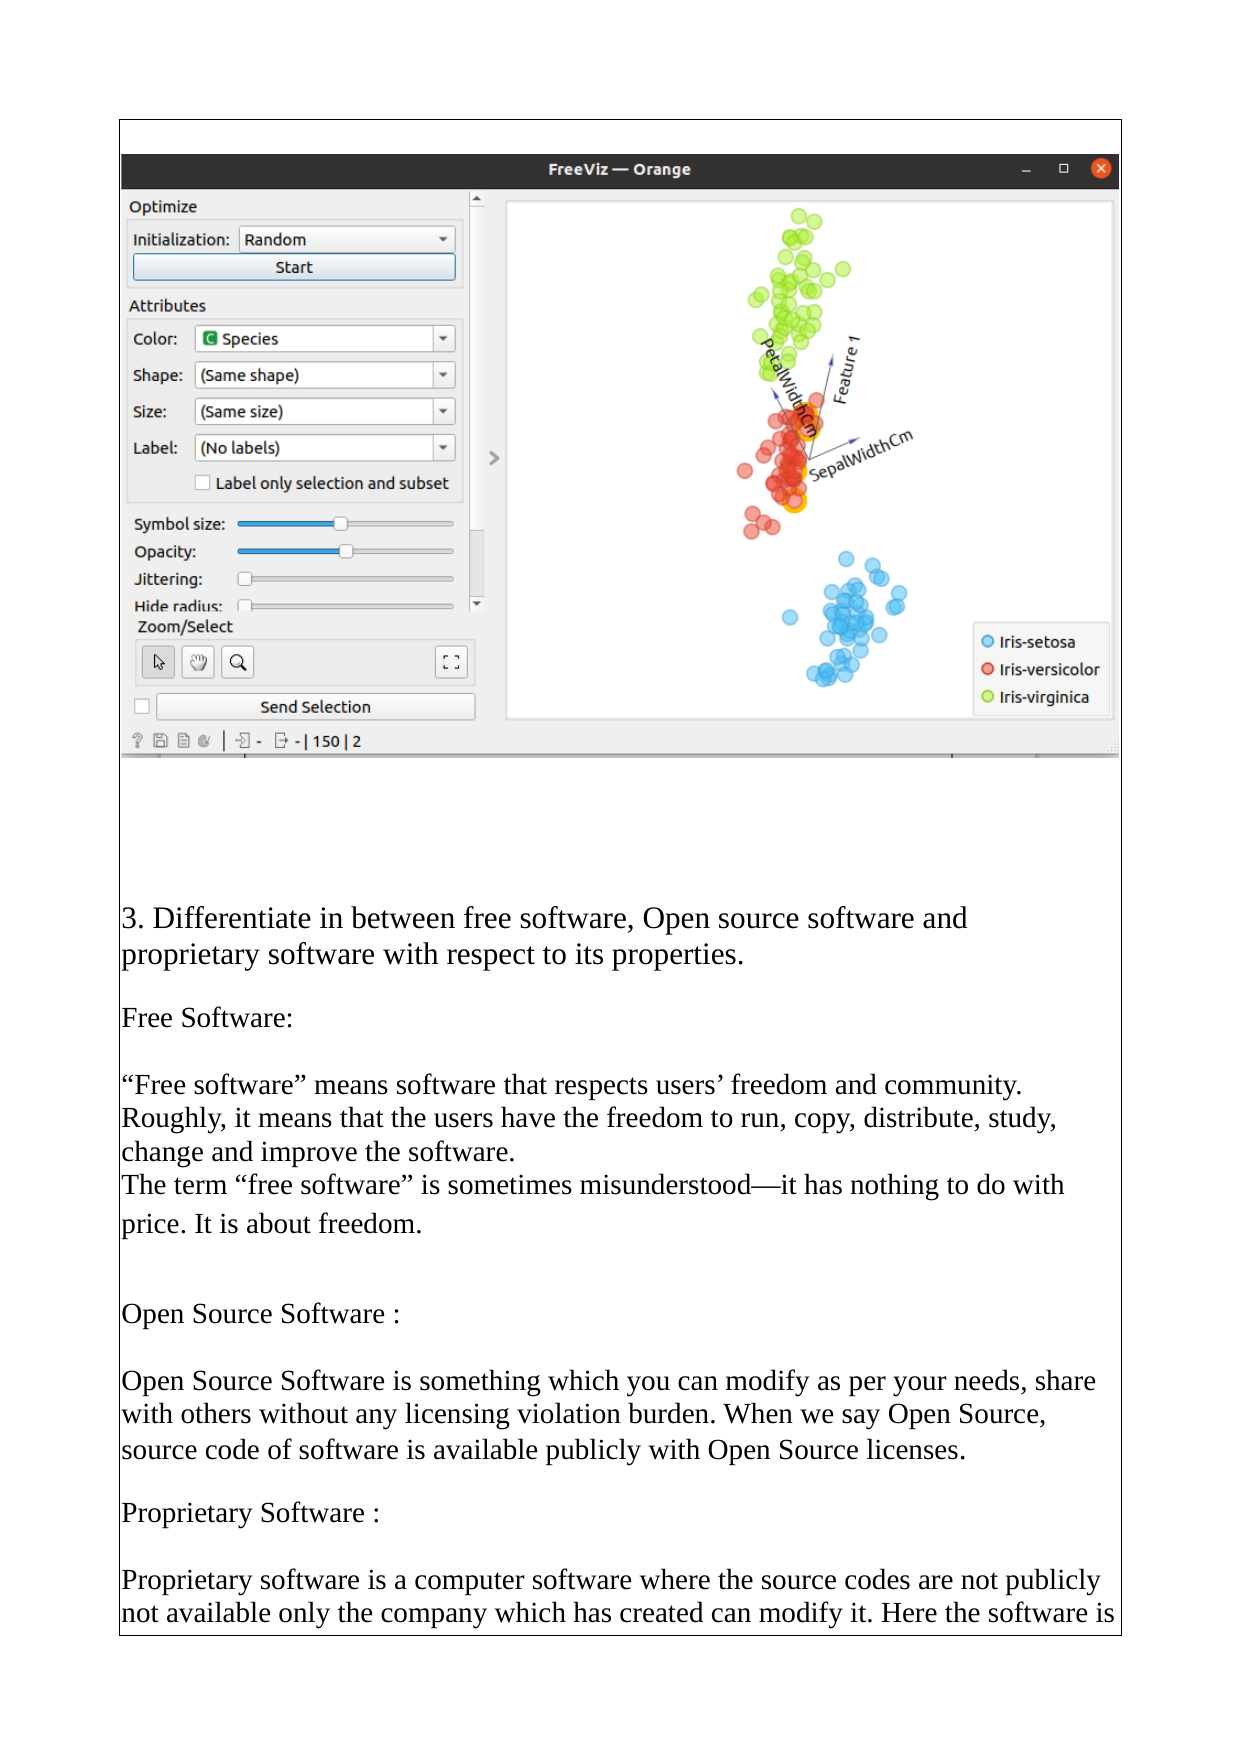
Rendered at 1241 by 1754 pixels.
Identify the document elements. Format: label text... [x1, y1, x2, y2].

text The term “free software” is sometimes misunderstood—it has nothing to do with price. It is about freedom. [121, 1167, 1119, 1239]
text 3. Differentiate in between free software, Open source software and [121, 899, 1119, 935]
text Open Source Software : [121, 1296, 1119, 1329]
text “Free software” means software that respects users’ freedom and community. Roughly, it means that the users have the freedom to run, copy, distribute, study, change and improve the software. [121, 1033, 1119, 1167]
text proprietary software with respect to its properties. [121, 935, 1119, 971]
picture [121, 154, 1119, 758]
text Free Software: [121, 1000, 1119, 1033]
text Open Source Software is something which you can modify as per your needs, share with others without any licensing violation burden. When we say Open Source, source code of software is available publicly with Open Source licenses. [121, 1329, 1119, 1466]
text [121, 1528, 1119, 1629]
text Proprietary Software : [121, 1495, 1119, 1528]
